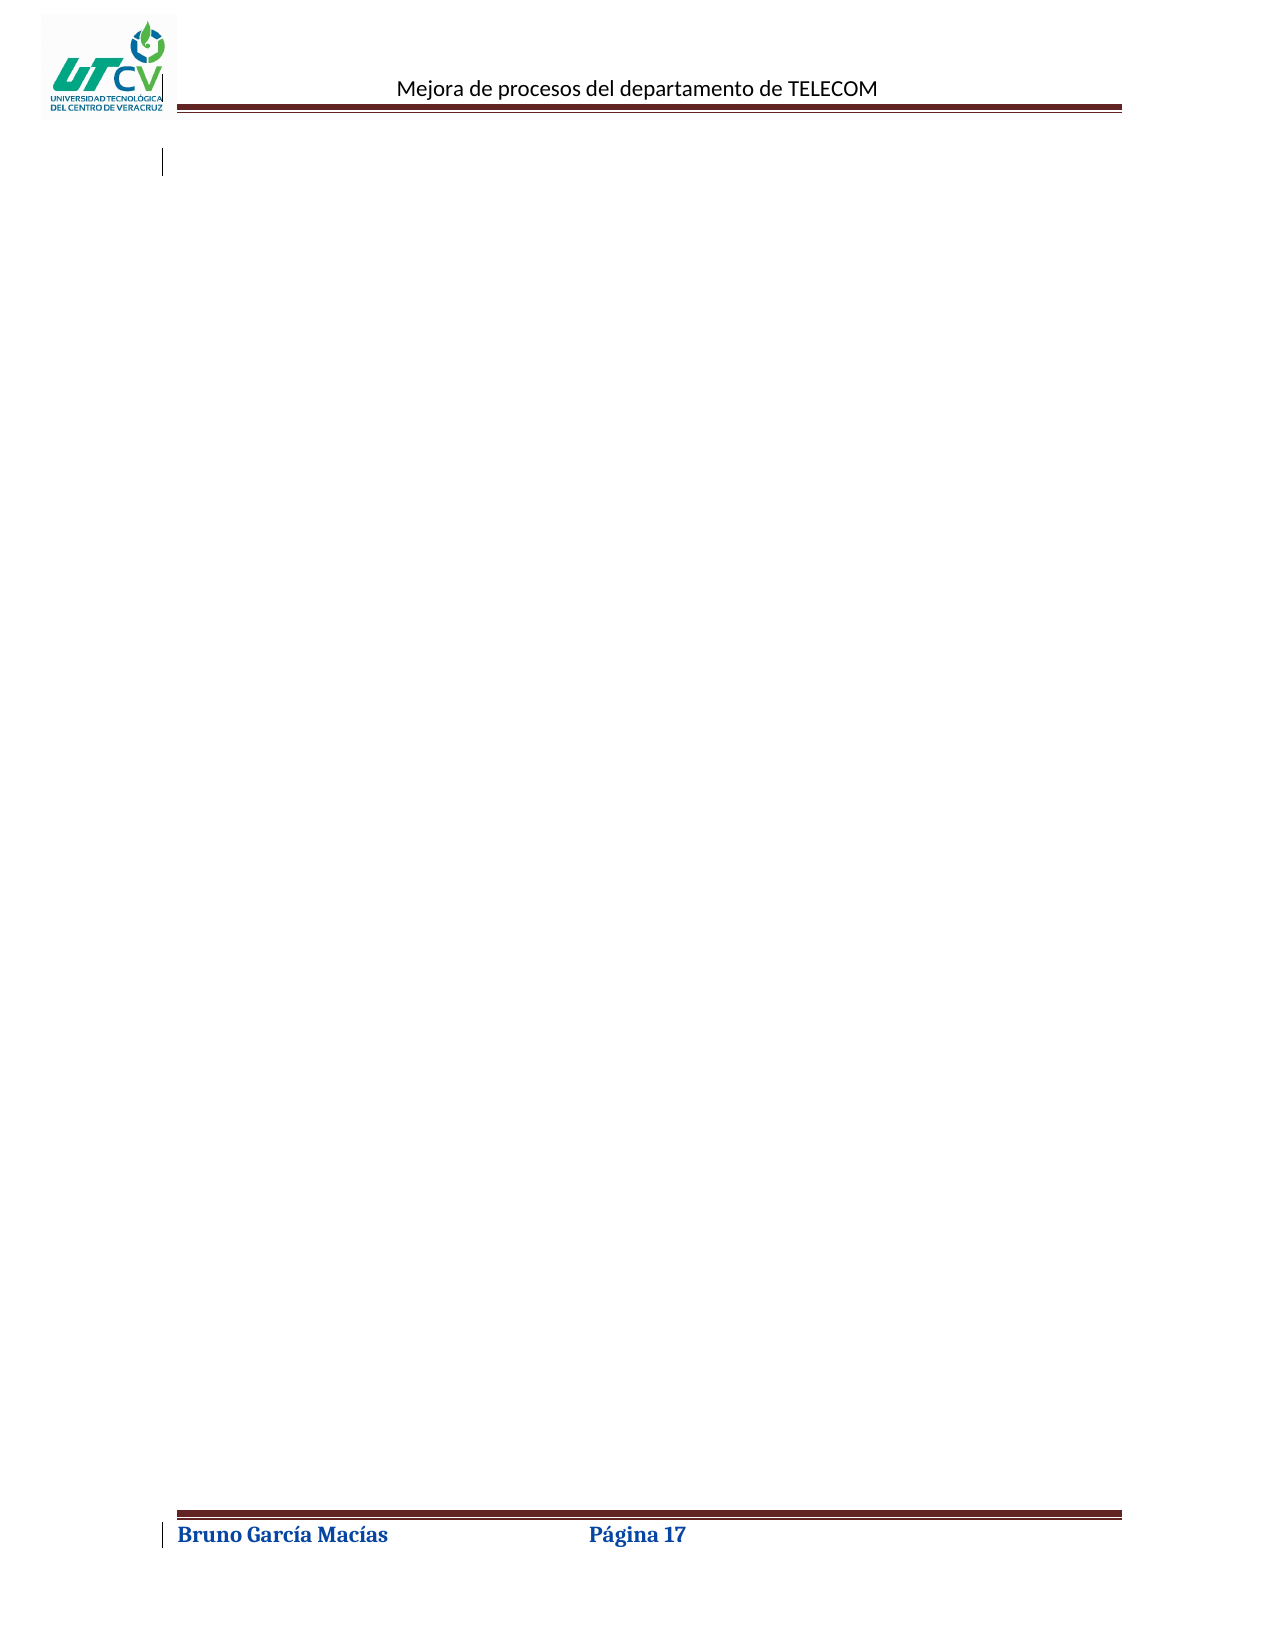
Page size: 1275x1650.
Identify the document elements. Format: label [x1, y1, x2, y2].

picture [41, 14, 178, 120]
